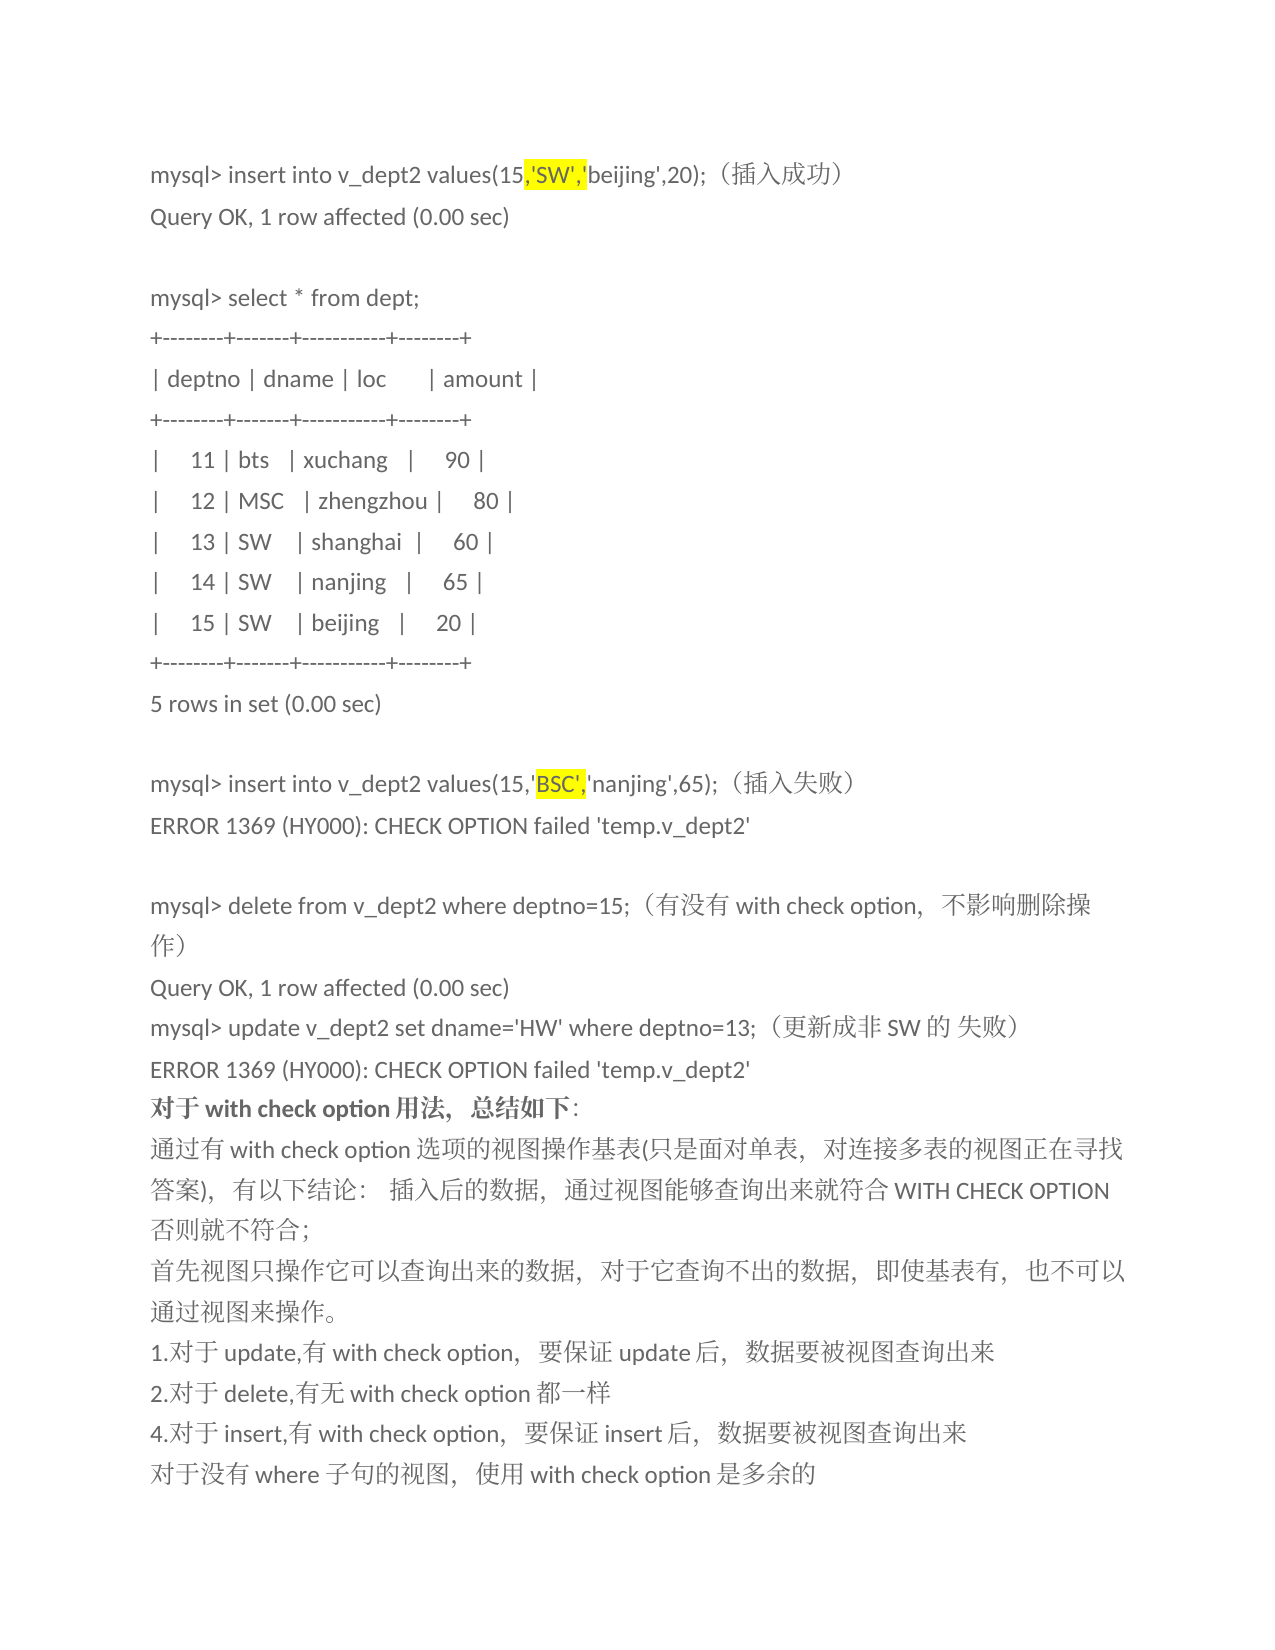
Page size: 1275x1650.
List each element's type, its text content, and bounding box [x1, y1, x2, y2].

text 2.对于delete,有无with check option都一样 [150, 1369, 1125, 1409]
text mysql> insert into v_dept2 values(15,'BSC','nanjing',65);（插入失败） [150, 759, 1125, 800]
text Query OK, 1 row affected (0.00 sec) [150, 962, 1125, 1003]
text | 12 | MSC | zhengzhou | 80 | [150, 475, 1125, 516]
text ERROR 1369 (HY000): CHECK OPTION failed 'temp.v_dept2' [150, 800, 1125, 841]
text 1.对于update,有with check option，要保证update后，数据要被视图查询出来 [150, 1328, 1125, 1369]
text mysql> insert into v_dept2 values(15,'SW','beijing',20);（插入成功） [150, 150, 1125, 191]
text ERROR 1369 (HY000): CHECK OPTION failed 'temp.v_dept2' [150, 1044, 1125, 1084]
text 对于with check option用法，总结如下： [150, 1084, 1125, 1125]
text | 11 | bts | xuchang | 90 | [150, 434, 1125, 475]
text 首先视图只操作它可以查询出来的数据，对于它查询不出的数据，即使基表有，也不可以通过视图来操作。 [150, 1247, 1125, 1328]
text | 14 | SW | nanjing | 65 | [150, 556, 1125, 597]
text +--------+-------+-----------+--------+ [150, 312, 1125, 353]
text | deptno | dname | loc | amount | [150, 353, 1125, 394]
text +--------+-------+-----------+--------+ [150, 637, 1125, 678]
text | 13 | SW | shanghai | 60 | [150, 516, 1125, 556]
text Query OK, 1 row affected (0.00 sec) [150, 191, 1125, 231]
text 5 rows in set (0.00 sec) [150, 678, 1125, 719]
text mysql> update v_dept2 set dname='HW' where deptno=13;（更新成非SW的 失败） [150, 1003, 1125, 1044]
text +--------+-------+-----------+--------+ [150, 394, 1125, 434]
text 通过有with check option选项的视图操作基表(只是面对单表，对连接多表的视图正在寻找答案)，有以下结论： 插入后的数据，通过视图能够查询出来就符合WITH CHECK OPTION 否则就不符合； [150, 1125, 1125, 1247]
text mysql> delete from v_dept2 where deptno=15;（有没有with check option，不影响删除操作） [150, 881, 1125, 962]
text 对于没有where 子句的视图，使用with check option是多余的 [150, 1450, 1125, 1491]
text | 15 | SW | beijing | 20 | [150, 597, 1125, 637]
text 4.对于insert,有with check option，要保证insert后，数据要被视图查询出来 [150, 1409, 1125, 1450]
text mysql> select * from dept; [150, 272, 1125, 312]
